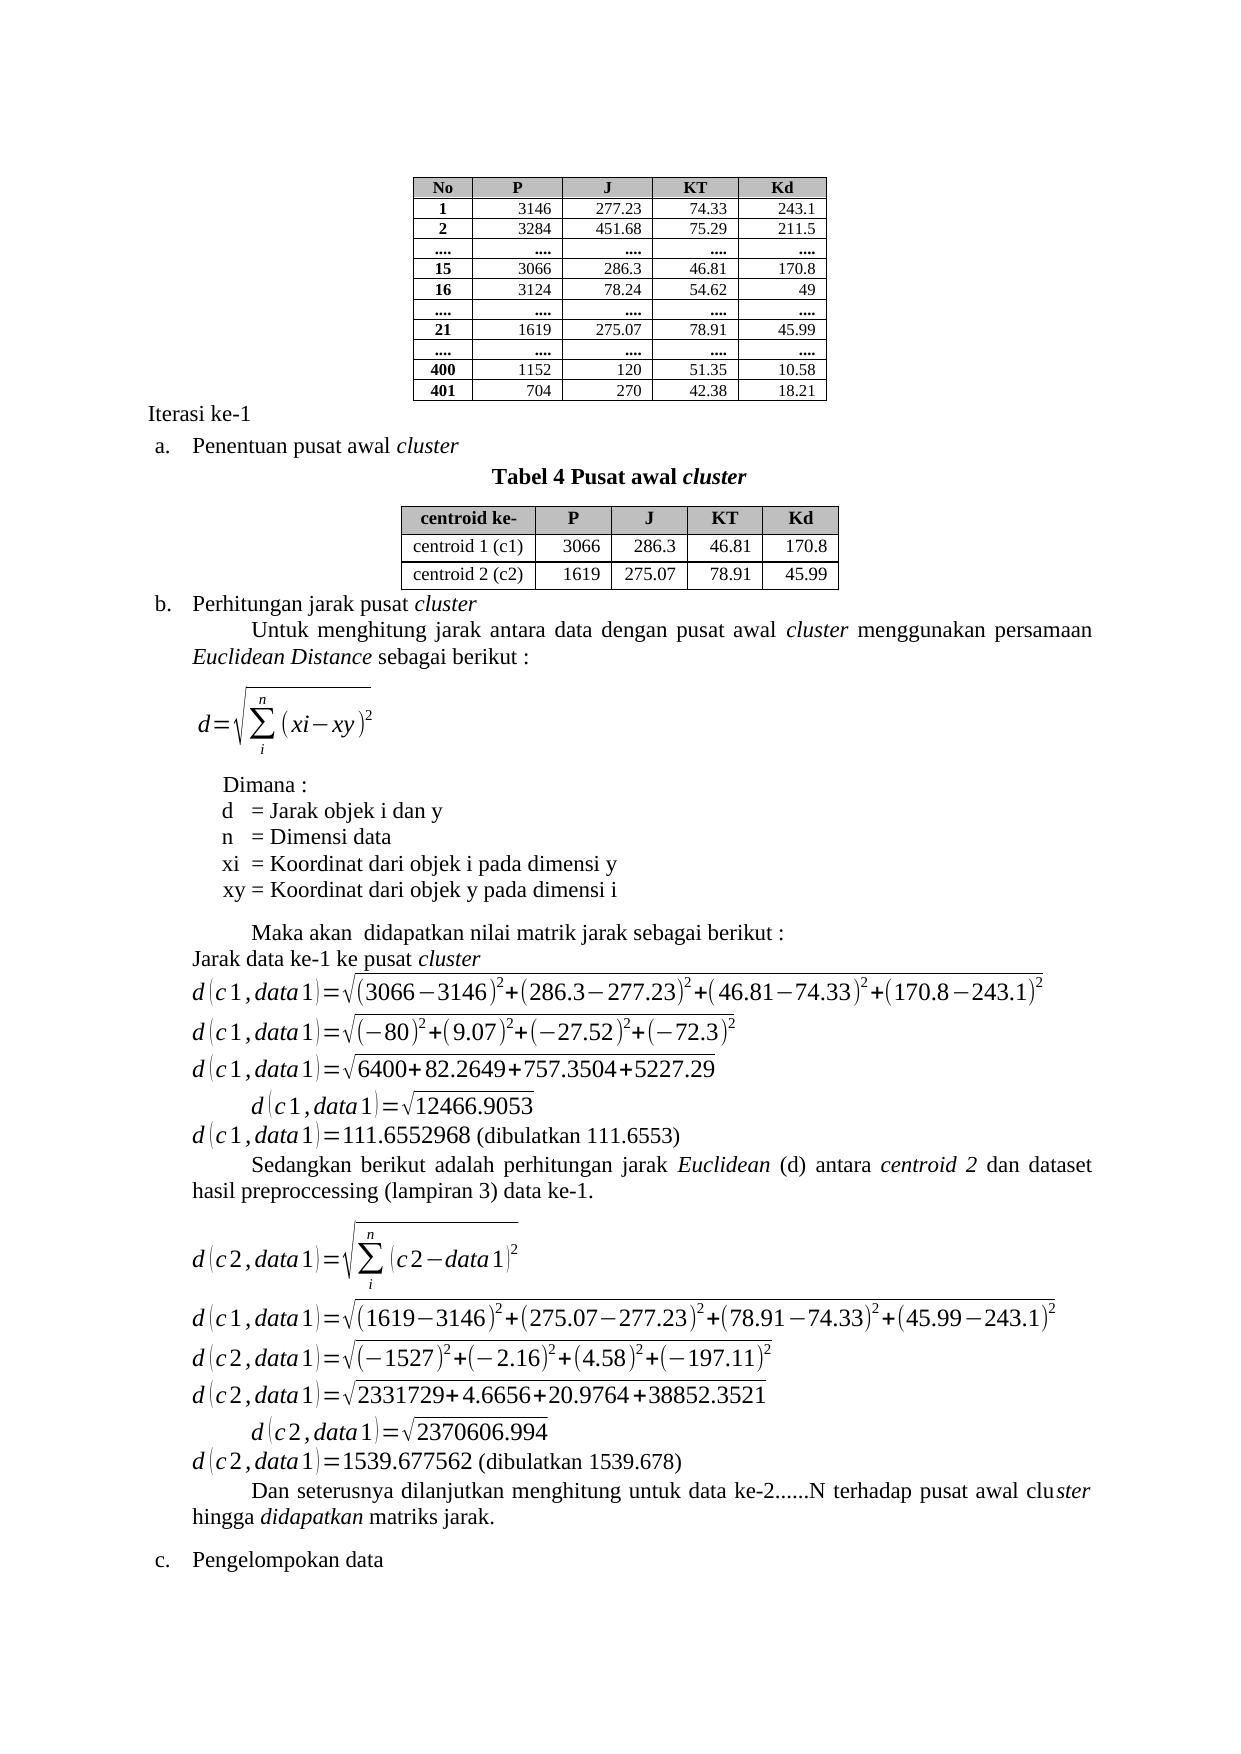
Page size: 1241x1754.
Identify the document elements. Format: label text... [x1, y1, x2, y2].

table_cell .... [653, 300, 738, 319]
table_cell 78.24 [563, 279, 652, 298]
list (dibulatkan 1539.678) [192, 1446, 1092, 1477]
table_cell 170.8 [739, 259, 826, 278]
table_cell .... [563, 239, 652, 258]
table_cell 3066 [536, 535, 611, 561]
table_cell 400 [414, 360, 472, 379]
table_cell 211.5 [739, 219, 826, 238]
table_cell 10.58 [739, 360, 826, 379]
table_cell 170.8 [763, 535, 838, 561]
table_cell 78.91 [688, 563, 762, 589]
list Untuk menghitung jarak antara data dengan pusat awal cluster menggunakan persamaan Euclidean Distance sebagai berikut : [192, 616, 1092, 669]
table_header KT [653, 178, 738, 197]
table_cell 16 [414, 279, 472, 298]
table_cell 704 [473, 380, 562, 399]
table_cell 46.81 [688, 535, 762, 561]
list Penentuan pusat awal cluster [154, 432, 1092, 458]
list Perhitungan jarak pusat cluster [154, 590, 1092, 616]
table_cell 51.35 [653, 360, 738, 379]
table_cell 3146 [473, 199, 562, 218]
table_cell .... [414, 300, 472, 319]
table_cell 1 [414, 199, 472, 218]
table_cell .... [739, 340, 826, 359]
table_cell .... [414, 340, 472, 359]
table_cell 54.62 [653, 279, 738, 298]
list Jarak data ke-1 ke pusat cluster [192, 946, 1092, 972]
text Dimana : [148, 771, 1092, 797]
table_cell 3124 [473, 279, 562, 298]
table_cell centroid 2 (c2) [402, 563, 535, 589]
table_cell 401 [414, 380, 472, 399]
table_cell 120 [563, 360, 652, 379]
list Dan seterusnya dilanjutkan menghitung untuk data ke-2......N terhadap pusat awal cluster hingga didapatkan matriks jarak. [192, 1477, 1092, 1530]
table_cell 74.33 [653, 199, 738, 218]
table_cell 49 [739, 279, 826, 298]
table_cell .... [414, 239, 472, 258]
table_cell 42.38 [653, 380, 738, 399]
table_cell .... [473, 300, 562, 319]
table_header P [473, 178, 562, 197]
list (dibulatkan 111.6553) [192, 1120, 1092, 1151]
table_cell 1619 [473, 320, 562, 339]
table_cell 2 [414, 219, 472, 238]
table_cell 243.1 [739, 199, 826, 218]
table_cell 1619 [536, 563, 611, 589]
table_cell 275.07 [612, 563, 687, 589]
text Tabel 4 Pusat awal cluster [148, 463, 1092, 489]
table_cell 1152 [473, 360, 562, 379]
text d = Jarak objek i dan y [148, 797, 1092, 823]
table_cell 46.81 [653, 259, 738, 278]
table_cell 275.07 [563, 320, 652, 339]
table_cell 270 [563, 380, 652, 399]
list Sedangkan berikut adalah perhitungan jarak Euclidean (d) antara centroid 2 dan dataset hasil preproccessing (lampiran 3) data ke-1. [192, 1151, 1092, 1204]
table_cell 45.99 [739, 320, 826, 339]
table_cell .... [739, 300, 826, 319]
text xi = Koordinat dari objek i pada dimensi y [148, 850, 1092, 876]
list Maka akan didapatkan nilai matrik jarak sebagai berikut : [192, 919, 1092, 946]
table_cell 45.99 [763, 563, 838, 589]
table_cell 286.3 [612, 535, 687, 561]
list Pengelompokan data [154, 1546, 1092, 1573]
text Iterasi ke-1 [148, 401, 1092, 427]
table_cell 78.91 [653, 320, 738, 339]
table_cell 21 [414, 320, 472, 339]
table_header J [612, 507, 687, 534]
table_cell .... [653, 340, 738, 359]
table_header centroid ke- [402, 507, 535, 534]
table_cell .... [563, 300, 652, 319]
table_cell .... [563, 340, 652, 359]
table_header KT [688, 507, 762, 534]
text n = Dimensi data [148, 823, 1092, 850]
table_cell 3284 [473, 219, 562, 238]
table_cell 3066 [473, 259, 562, 278]
table_cell .... [473, 239, 562, 258]
table_header Kd [739, 178, 826, 197]
table_cell 277.23 [563, 199, 652, 218]
table_header No [414, 178, 472, 197]
table_cell centroid 1 (c1) [402, 535, 535, 561]
table_cell .... [739, 239, 826, 258]
table_cell 18.21 [739, 380, 826, 399]
table_header P [536, 507, 611, 534]
table_cell .... [473, 340, 562, 359]
table_cell 15 [414, 259, 472, 278]
table_cell 75.29 [653, 219, 738, 238]
table_cell 286.3 [563, 259, 652, 278]
table_cell .... [653, 239, 738, 258]
table_cell 451.68 [563, 219, 652, 238]
list xy = Koordinat dari objek y pada dimensi i [192, 876, 1092, 902]
table_header Kd [763, 507, 838, 534]
table_header J [563, 178, 652, 197]
